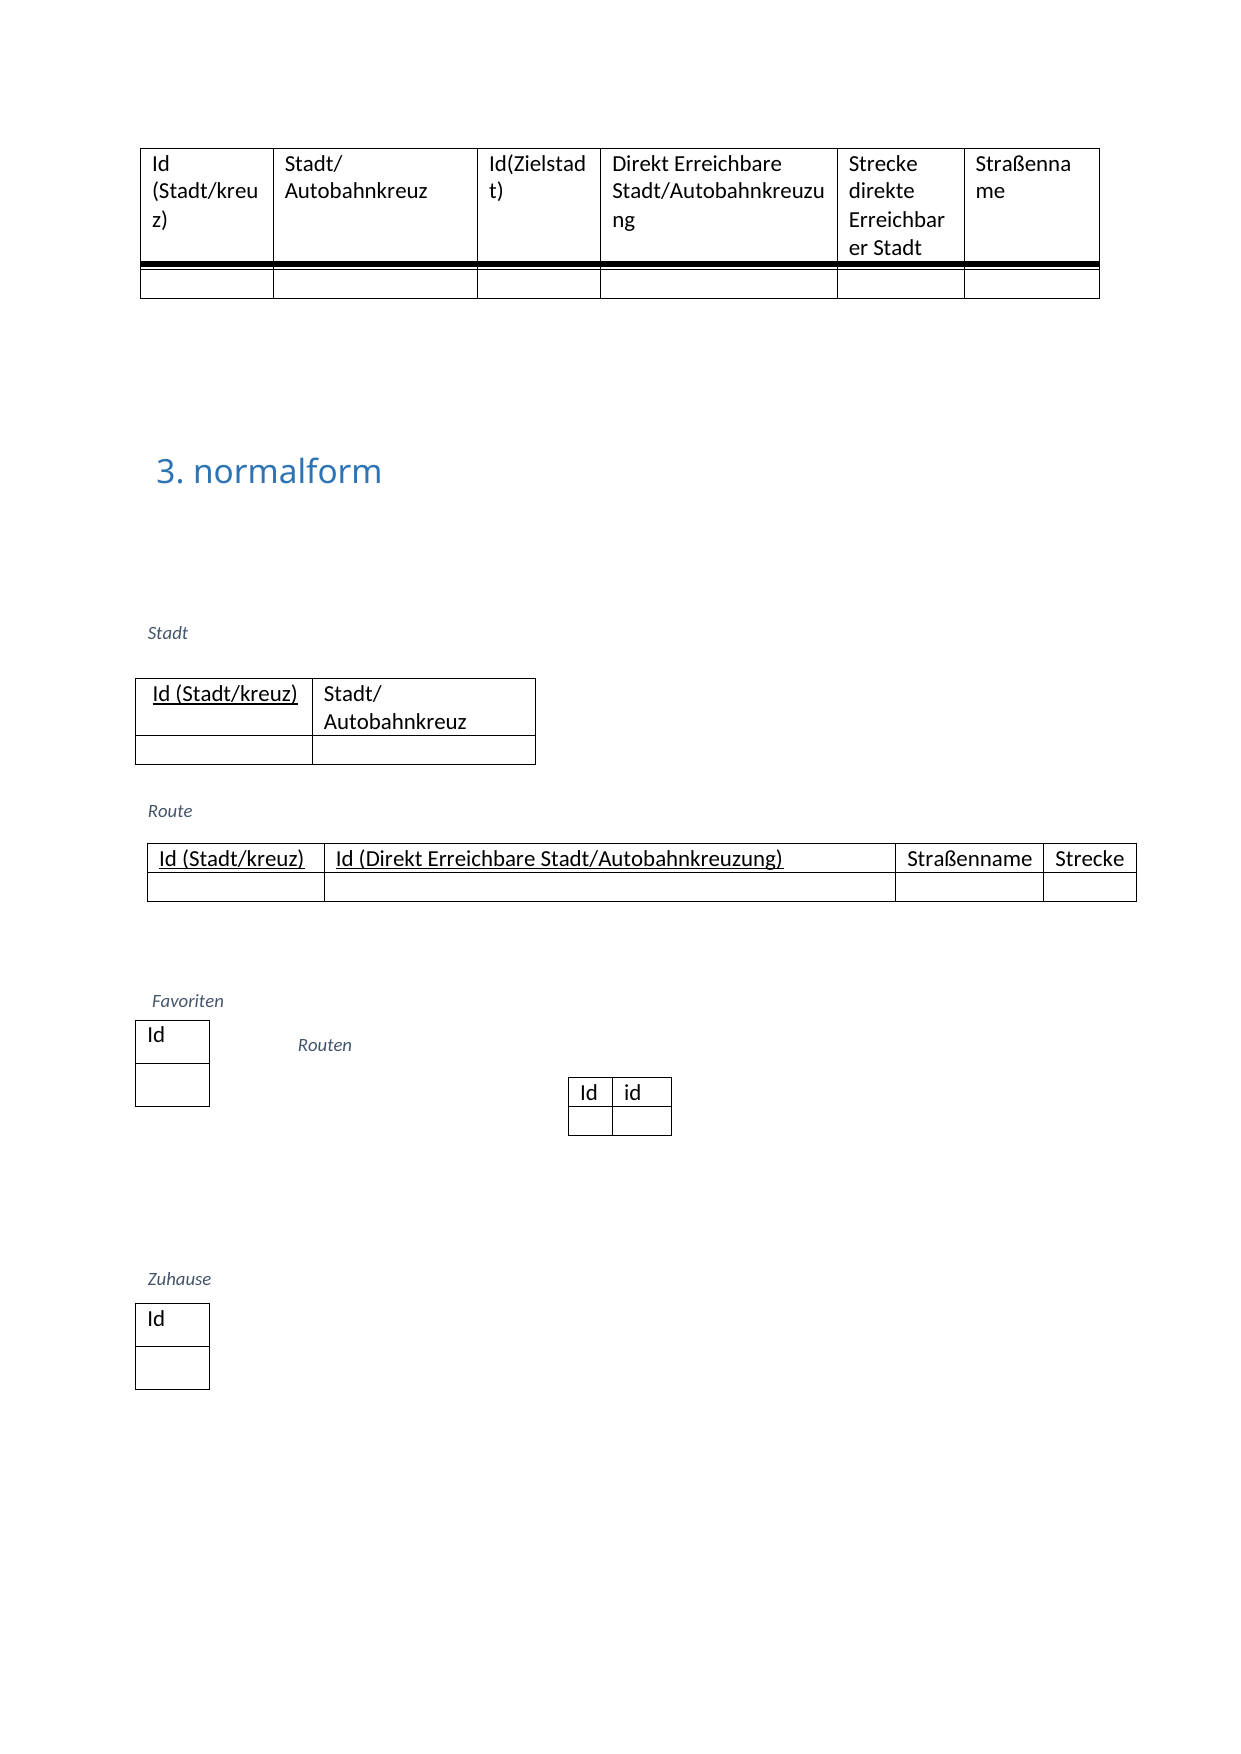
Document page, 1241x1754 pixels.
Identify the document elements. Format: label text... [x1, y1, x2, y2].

text Zuhause [148, 1267, 1093, 1290]
table_header Strecke direkte Erreichbarer Stadt [838, 149, 964, 261]
table_header Id (Stadt/kreuz) [136, 679, 312, 735]
table_header Id (Stadt/kreuz) [148, 844, 324, 872]
table_cell [136, 1347, 209, 1389]
table_header Straßenname [965, 149, 1099, 261]
text Routen [210, 1033, 1093, 1056]
table_cell [478, 270, 600, 298]
table_header Id (Direkt Erreichbare Stadt/Autobahnkreuzung) [325, 844, 895, 872]
text Favoriten [148, 989, 1093, 1012]
table_cell [965, 270, 1099, 298]
text Stadt [148, 621, 1093, 644]
table_cell [136, 1064, 209, 1106]
table_header Id [569, 1078, 612, 1106]
table_cell [148, 873, 324, 901]
table_header id [613, 1078, 671, 1106]
table_cell [896, 873, 1043, 901]
table_cell [274, 270, 477, 298]
table_header Id(Zielstadt) [478, 149, 600, 261]
table_cell [313, 736, 535, 764]
table_header Stadt/Autobahnkreuz [313, 679, 535, 735]
table_cell [136, 736, 312, 764]
table_header Direkt Erreichbare Stadt/Autobahnkreuzung [601, 149, 837, 261]
subtitle 3. normalform [148, 448, 1093, 493]
table_cell [601, 270, 837, 298]
table_header Stadt/Autobahnkreuz [274, 149, 477, 261]
table_header Id [136, 1021, 209, 1063]
table_header Straßenname [896, 844, 1043, 872]
table_cell [1044, 873, 1136, 901]
table_cell [613, 1107, 671, 1135]
table_header Id (Stadt/kreuz) [141, 149, 273, 261]
table_cell [325, 873, 895, 901]
table_cell [141, 270, 273, 298]
table_cell [569, 1107, 612, 1135]
table_header Strecke [1044, 844, 1136, 872]
table_header Id [136, 1304, 209, 1346]
table_cell [838, 270, 964, 298]
text Route [148, 799, 1093, 822]
